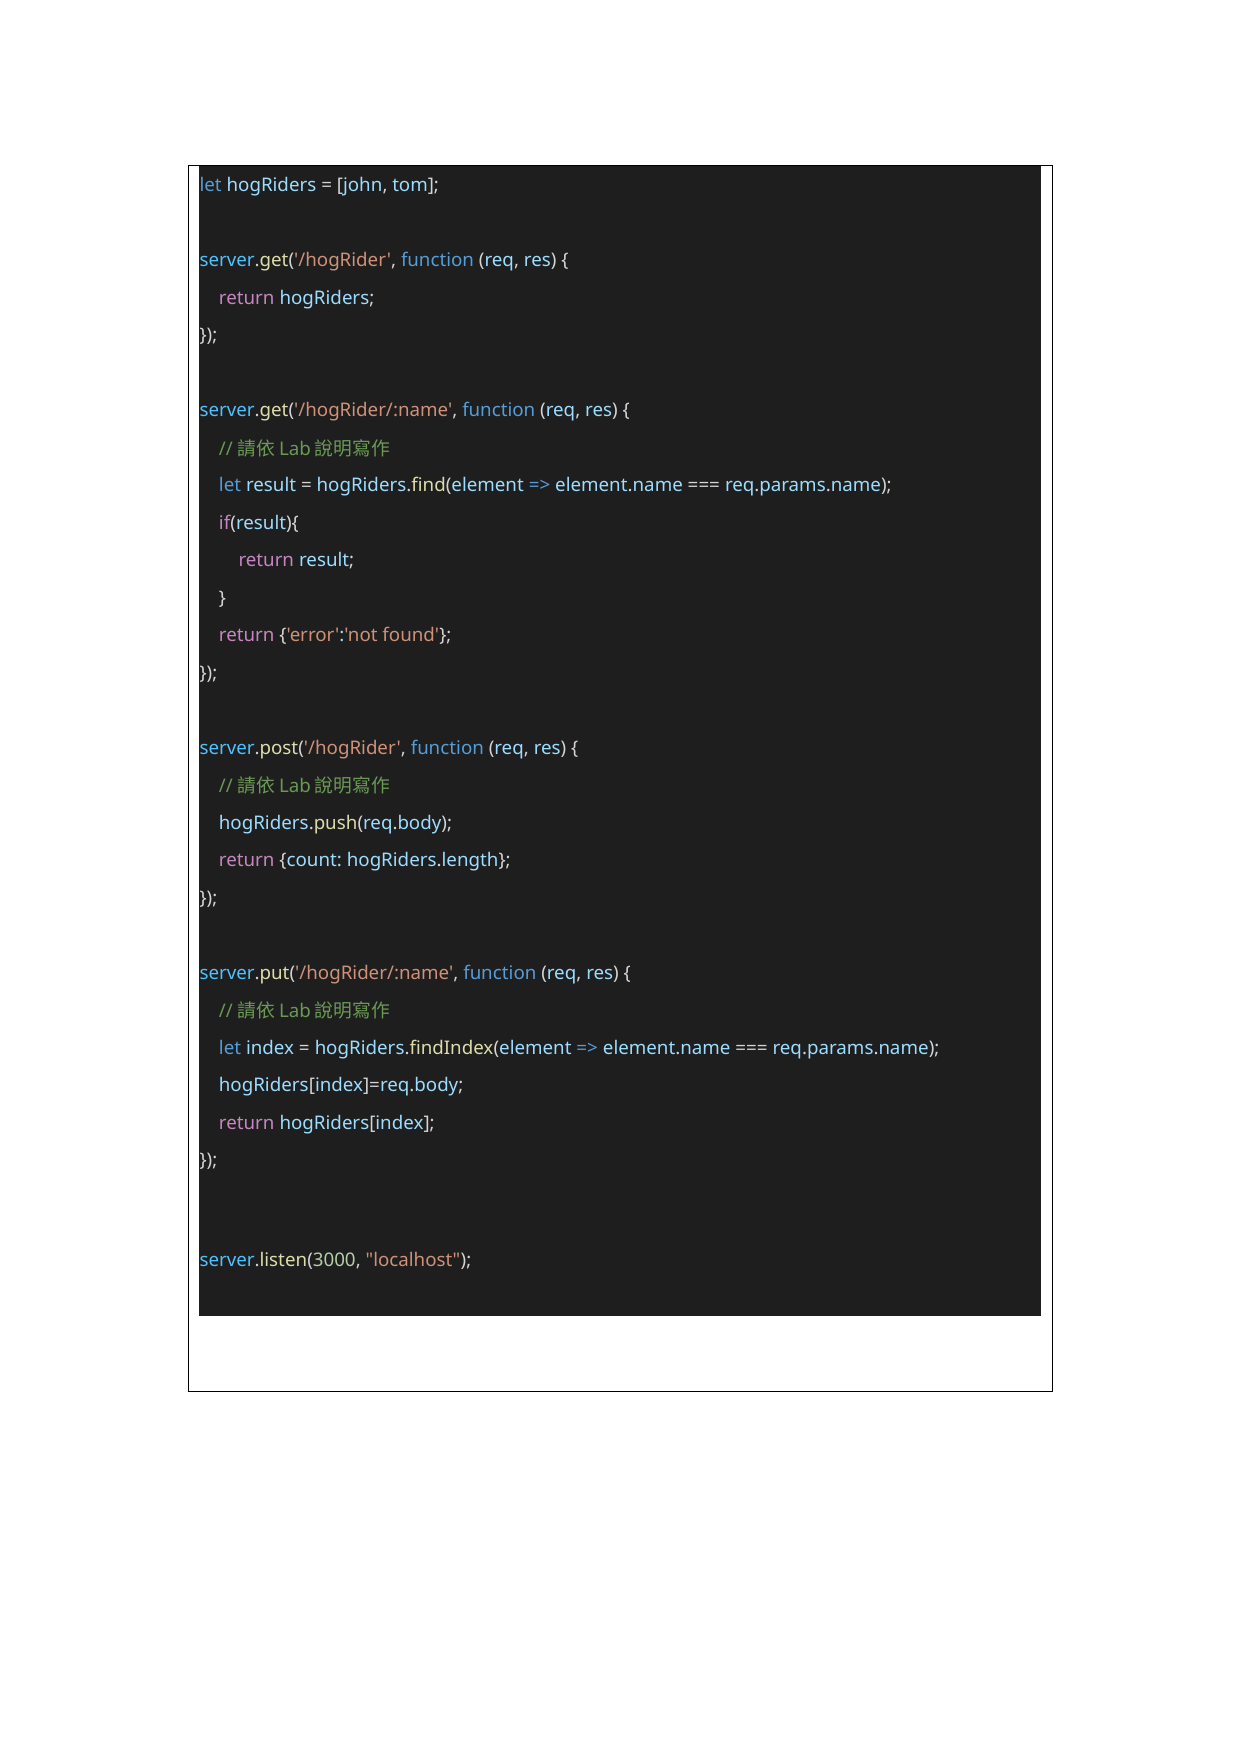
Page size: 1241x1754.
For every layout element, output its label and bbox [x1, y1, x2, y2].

table_header [189, 166, 1052, 1391]
